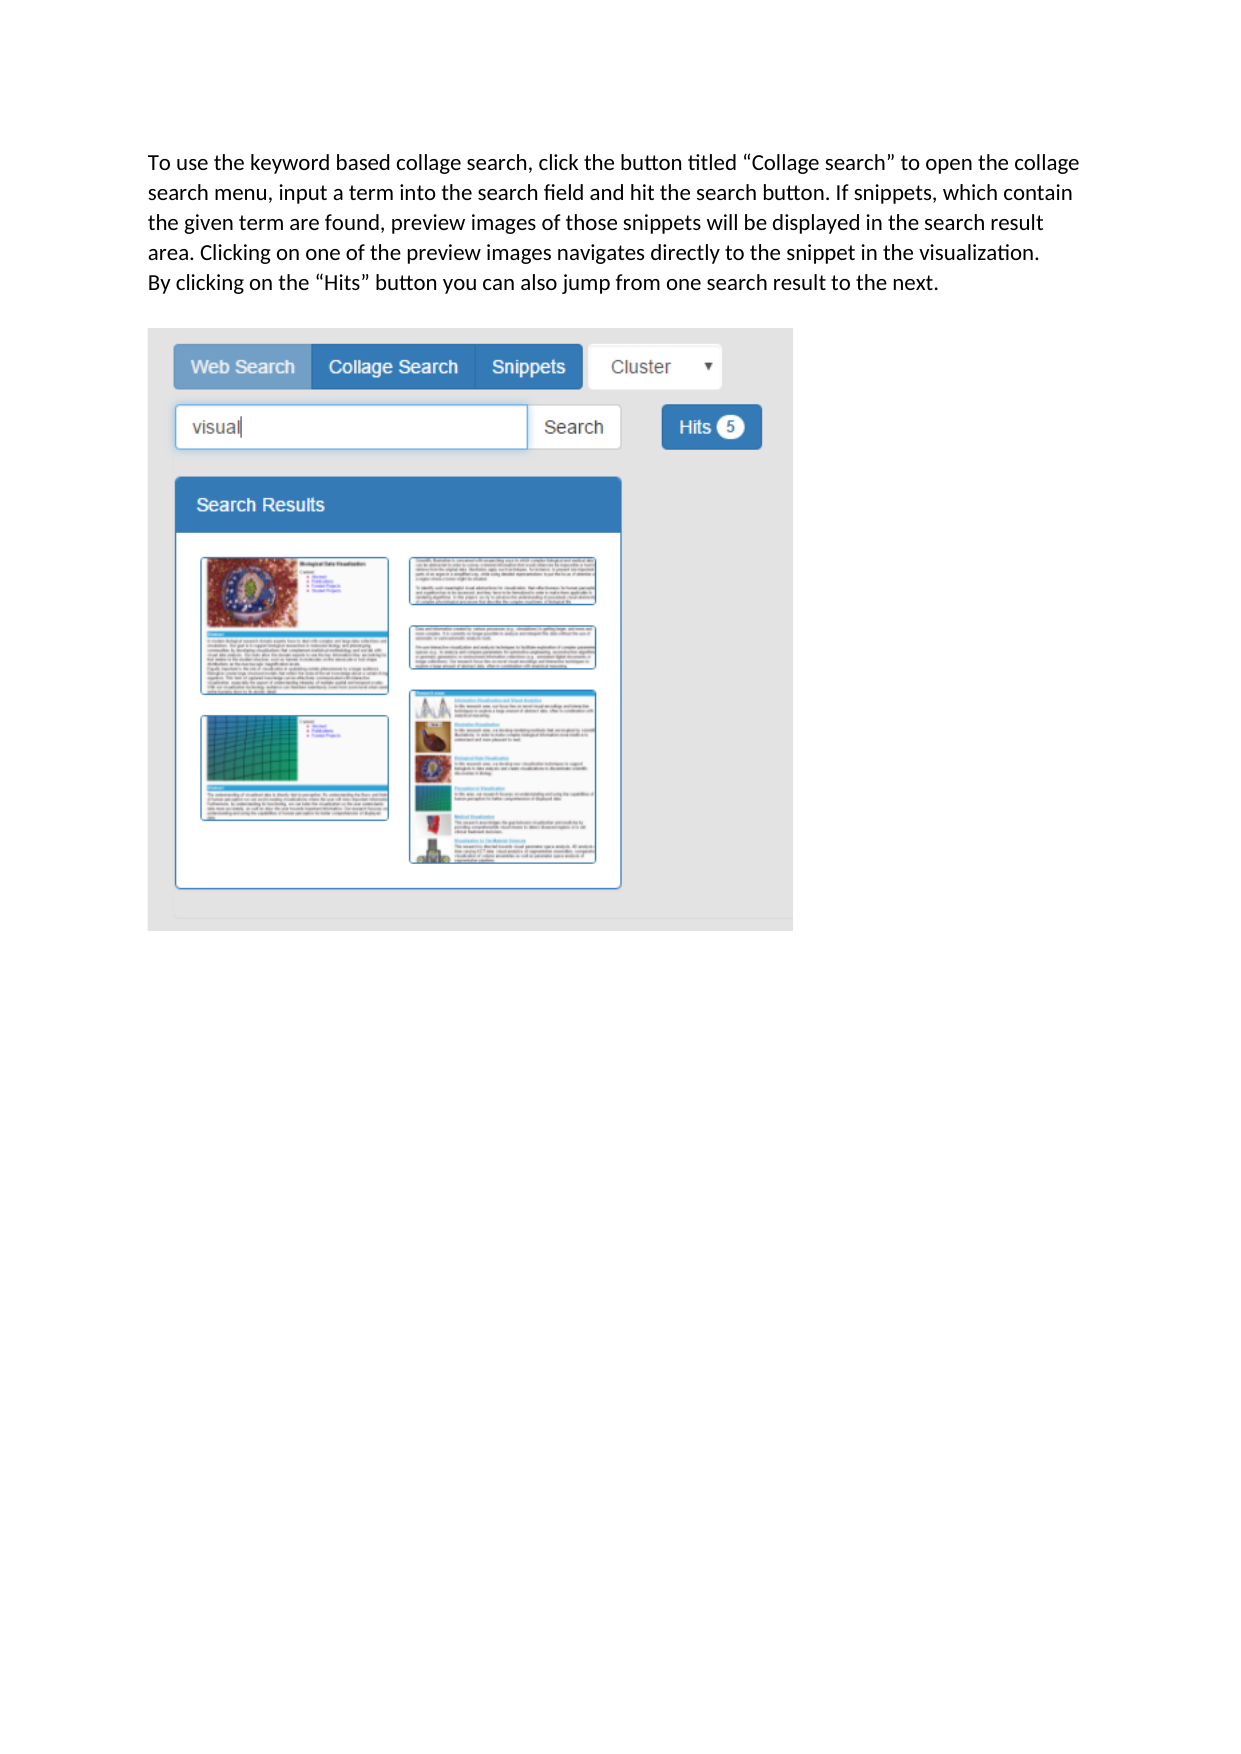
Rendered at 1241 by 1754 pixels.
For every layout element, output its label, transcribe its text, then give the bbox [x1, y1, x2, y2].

picture [147, 328, 793, 931]
